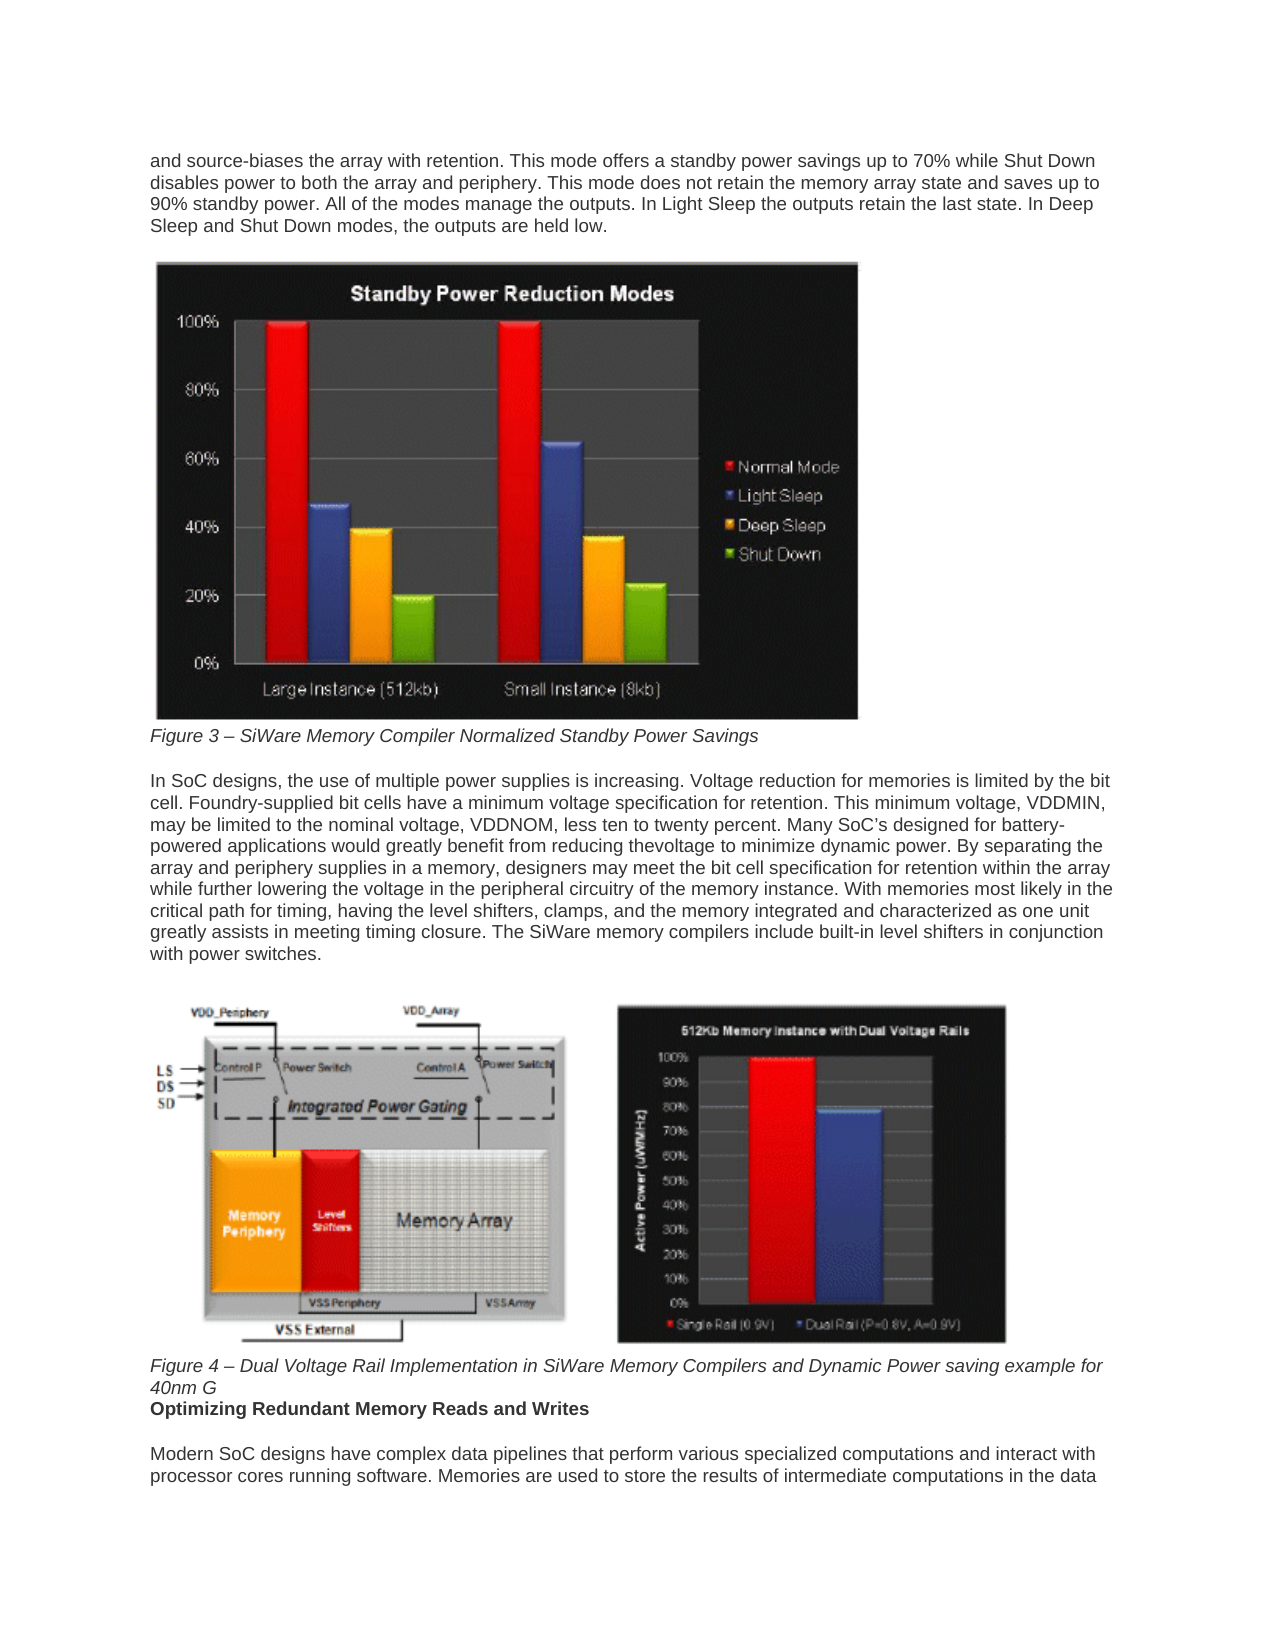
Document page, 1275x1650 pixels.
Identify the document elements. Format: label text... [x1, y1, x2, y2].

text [150, 150, 1125, 236]
text Optimizing Redundant Memory Reads and Writes [150, 1398, 1125, 1420]
picture [150, 987, 1010, 1355]
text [150, 1443, 1125, 1486]
text In SoC designs, the use of multiple power supplies is increasing. Voltage reduction for memories is limited by the bit cell. Foundry-supplied bit cells have a minimum voltage specification for retention. This minimum voltage, VDDMIN, may be limited to the nominal voltage, VDDNOM, less ten to twenty percent. Many SoC’s designed for battery-powered applications would greatly benefit from reducing thevoltage to minimize dynamic power. By separating the array and periphery supplies in a memory, designers may meet the bit cell specification for retention within the array while further lowering the voltage in the peripheral circuitry of the memory instance. With memories most likely in the critical path for timing, having the level shifters, clamps, and the memory integrated and characterized as one unit greatly assists in meeting timing closure. The SiWare memory compilers include built-in level shifters in conjunction with power switches. [150, 770, 1125, 964]
picture [150, 259, 866, 726]
